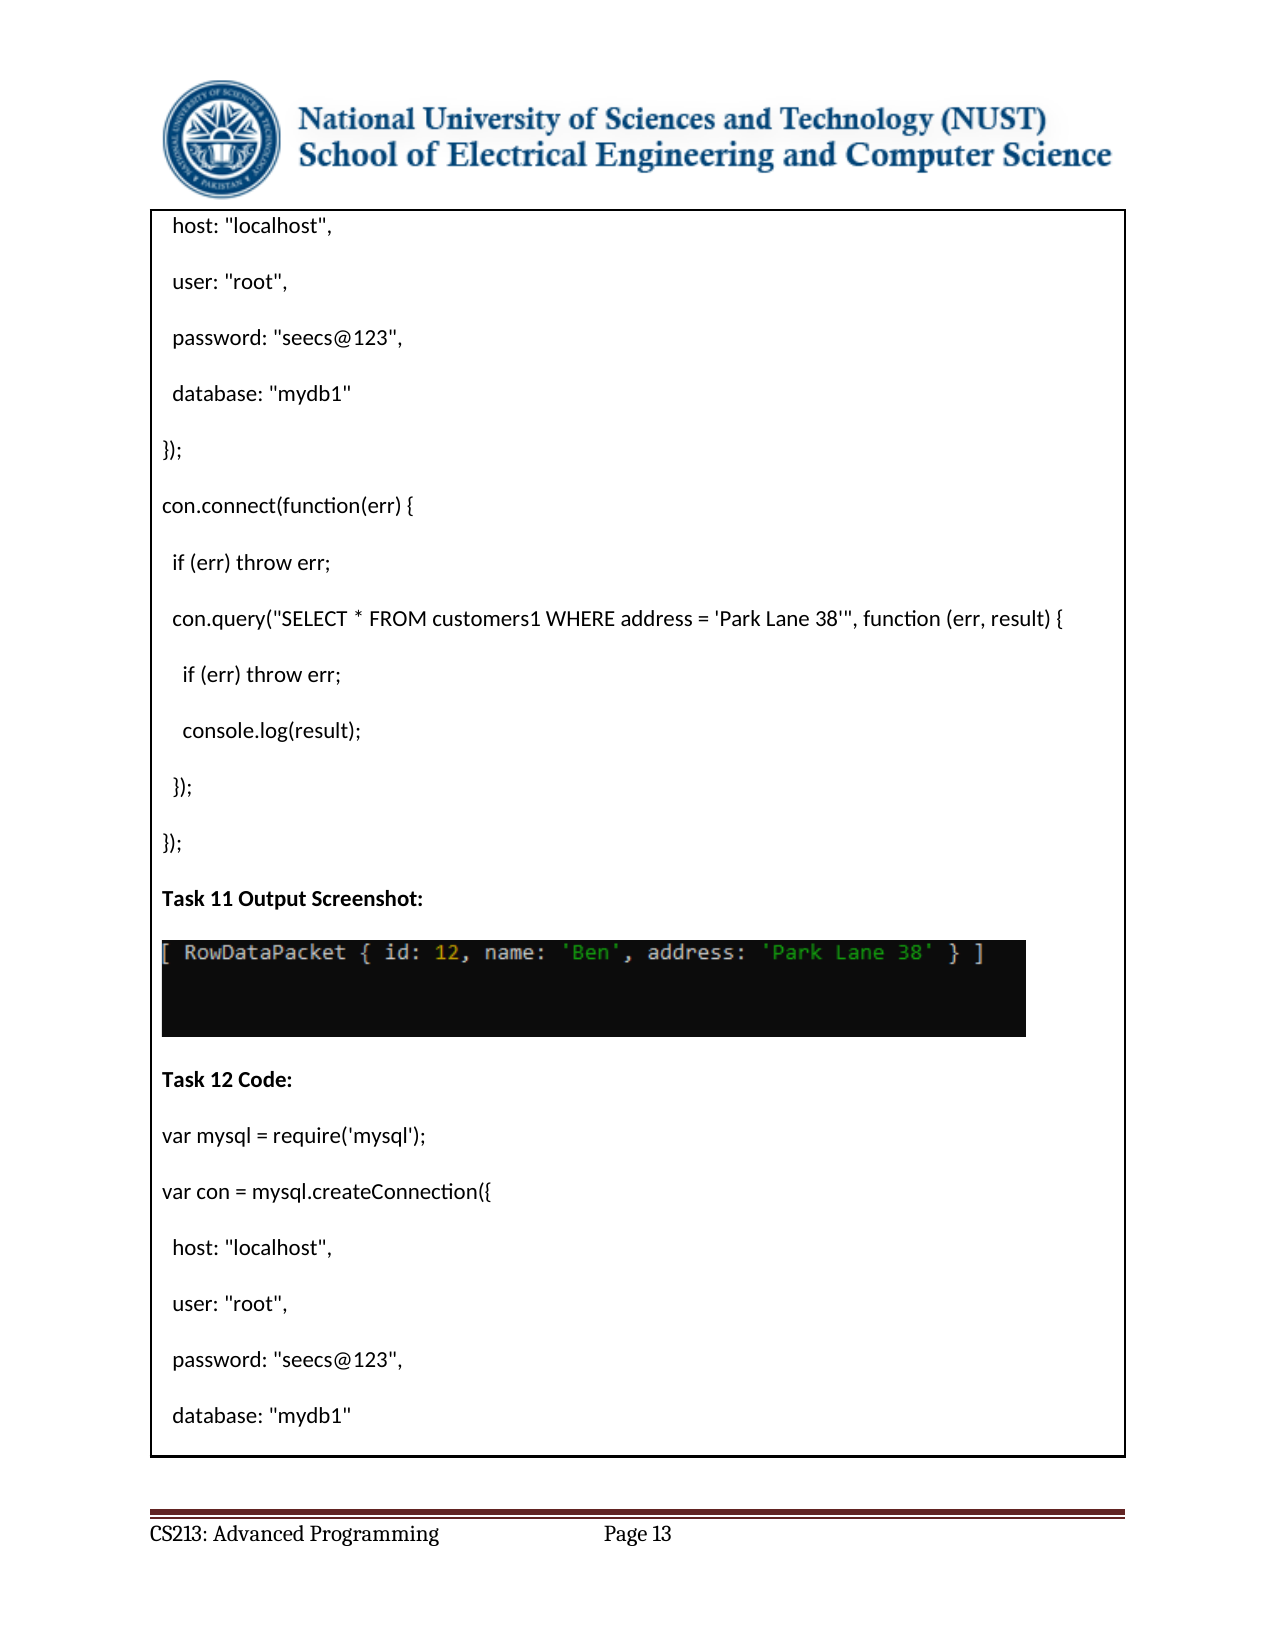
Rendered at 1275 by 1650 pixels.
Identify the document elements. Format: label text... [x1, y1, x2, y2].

picture [161, 940, 1026, 1037]
picture [150, 75, 1125, 209]
